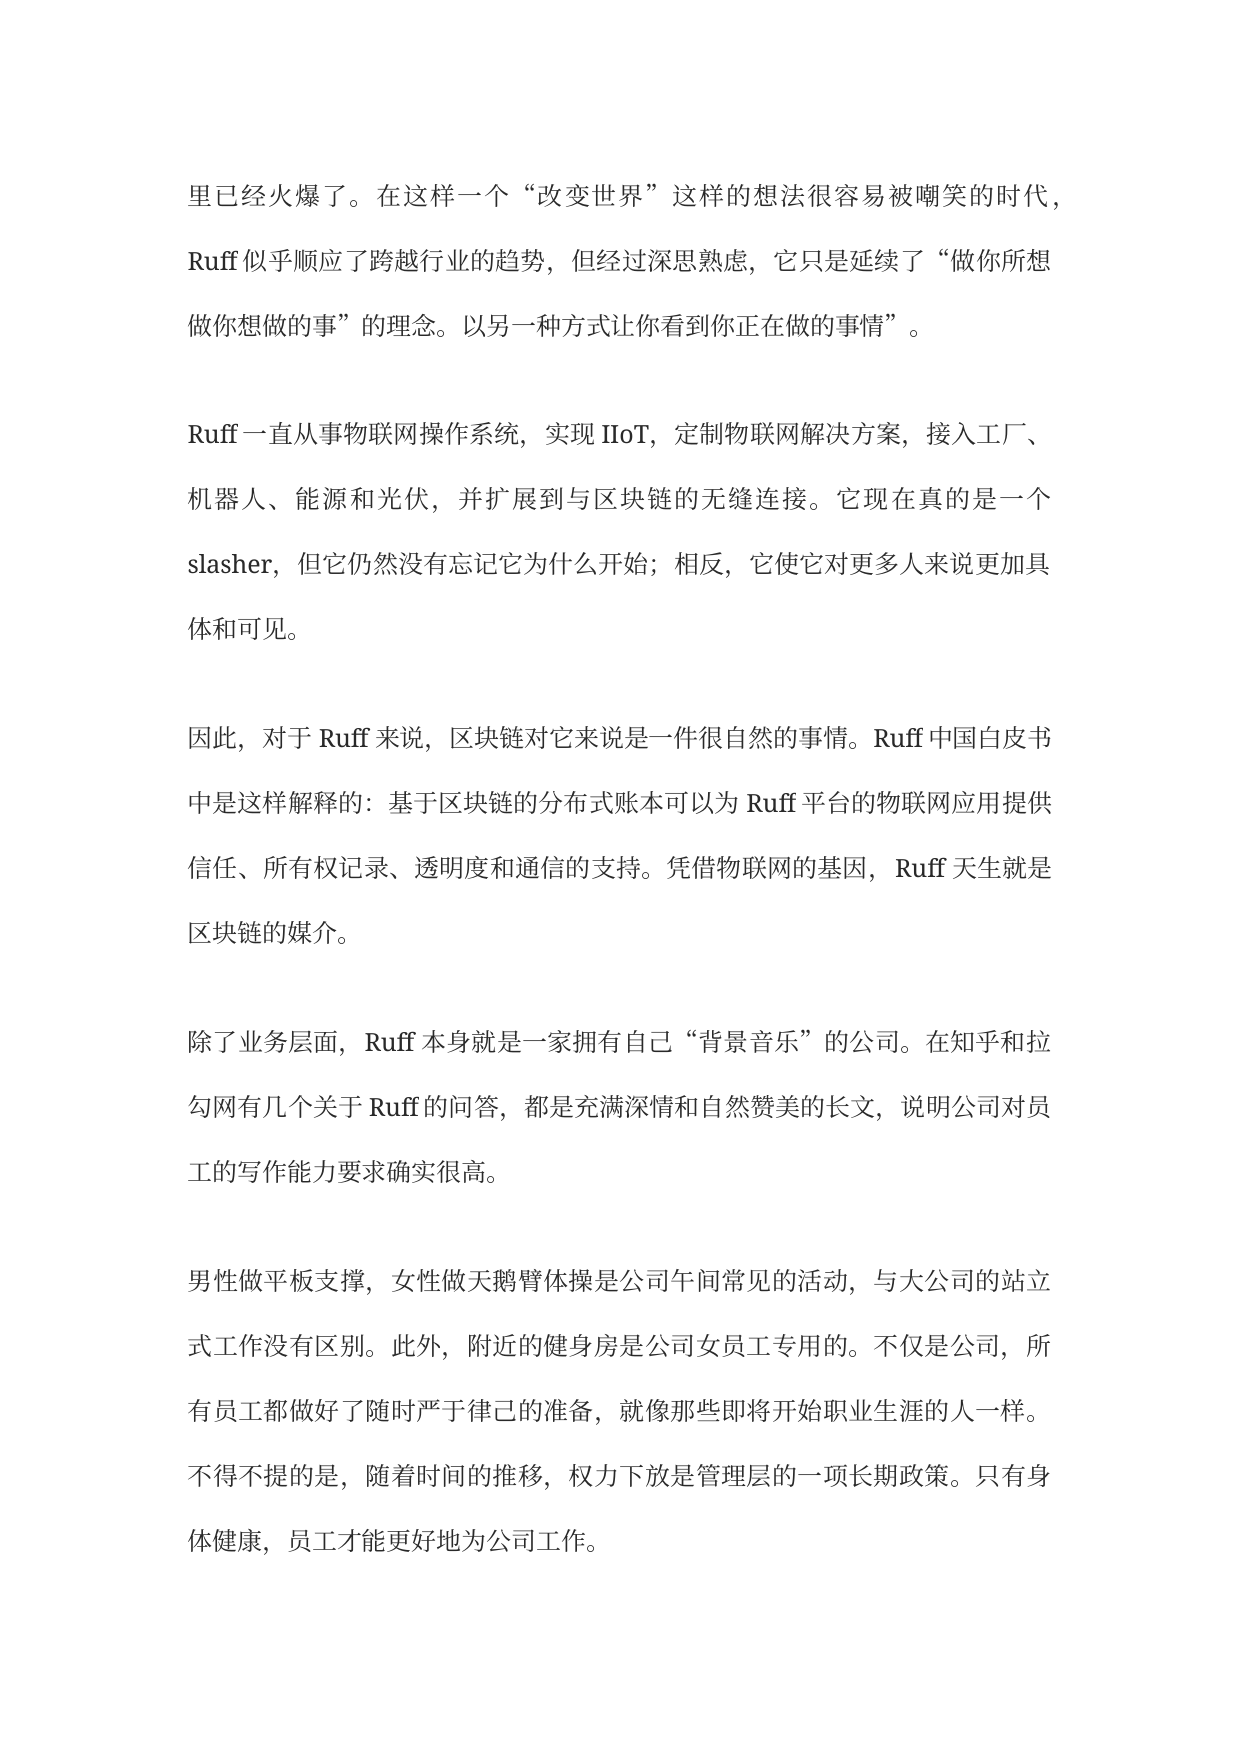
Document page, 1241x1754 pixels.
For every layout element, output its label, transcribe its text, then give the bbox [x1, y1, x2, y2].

text 男性做平板支撑，女性做天鹅臂体操是公司午间常见的活动，与大公司的站立式工作没有区别。此外，附近的健身房是公司女员工专用的。不仅是公司，所有员工都做好了随时严于律己的准备，就像那些即将开始职业生涯的人一样。不得不提的是，随着时间的推移，权力下放是管理层的一项长期政策。只有身体健康，员工才能更好地为公司工作。 [187, 1247, 1053, 1572]
text 因此，对于 Ruff 来说，区块链对它来说是一件很自然的事情。Ruff中国白皮书中是这样解释的：基于区块链的分布式账本可以为Ruff平台的物联网应用提供信任、所有权记录、透明度和通信的支持。凭借物联网的基因，Ruff 天生就是区块链的媒介。 [187, 704, 1053, 964]
text Ruff一直从事物联网操作系统，实现IIoT，定制物联网解决方案，接入工厂、机器人、能源和光伏，并扩展到与区块链的无缝连接。它现在真的是一个slasher，但它仍然没有忘记它为什么开始；相反，它使它对更多人来说更加具体和可见。 [187, 401, 1053, 661]
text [187, 162, 1053, 357]
text 除了业务层面，Ruff 本身就是一家拥有自己“背景音乐”的公司。在知乎和拉勾网有几个关于Ruff的问答，都是充满深情和自然赞美的长文，说明公司对员工的写作能力要求确实很高。 [187, 1008, 1053, 1203]
